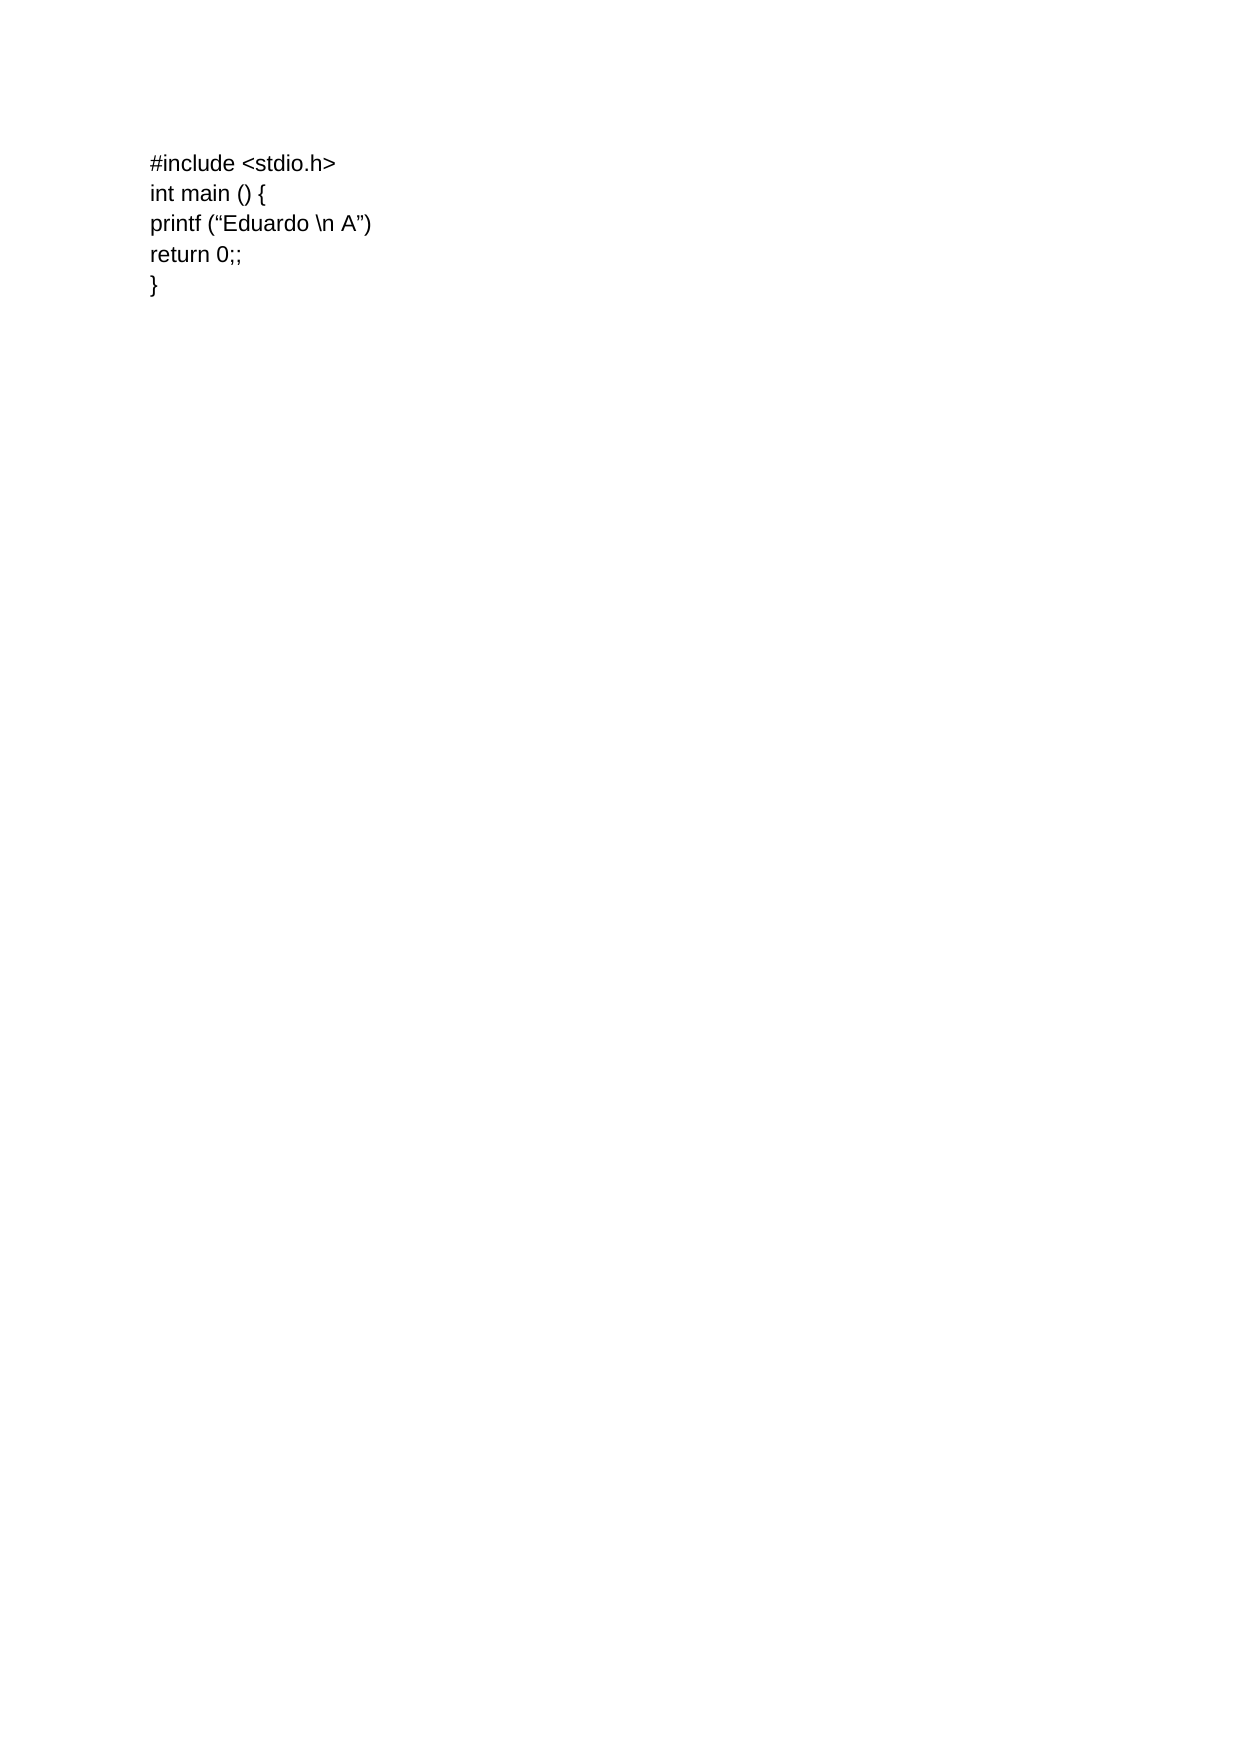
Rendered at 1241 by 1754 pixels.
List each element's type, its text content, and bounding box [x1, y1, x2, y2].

text printf (“Eduardo \n A”) [150, 210, 1090, 237]
text } [150, 271, 1090, 297]
text return 0;; [150, 241, 1090, 267]
text int main () { [150, 180, 1090, 207]
text #include <stdio.h> [150, 150, 1090, 176]
